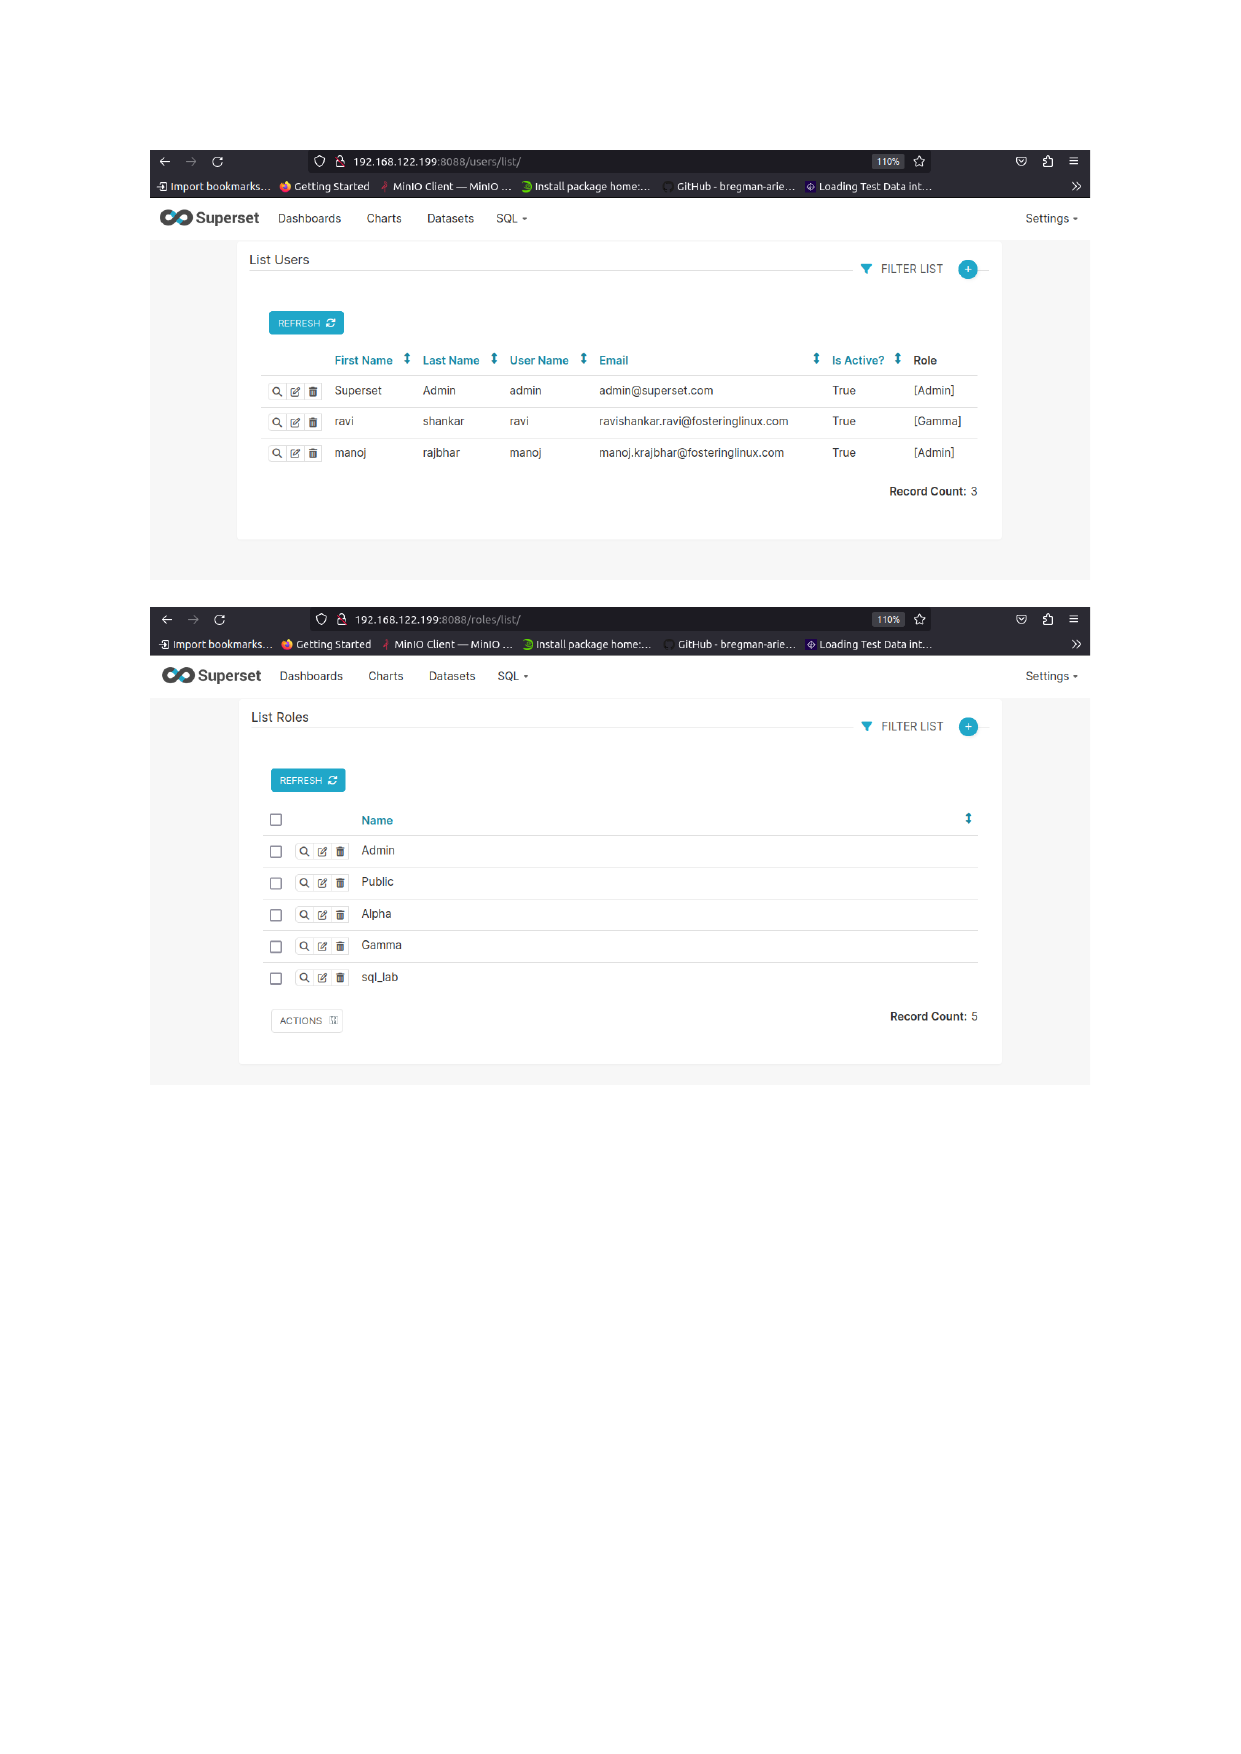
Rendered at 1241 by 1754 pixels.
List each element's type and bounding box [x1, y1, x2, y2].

picture [150, 607, 1091, 1085]
picture [150, 150, 1091, 580]
